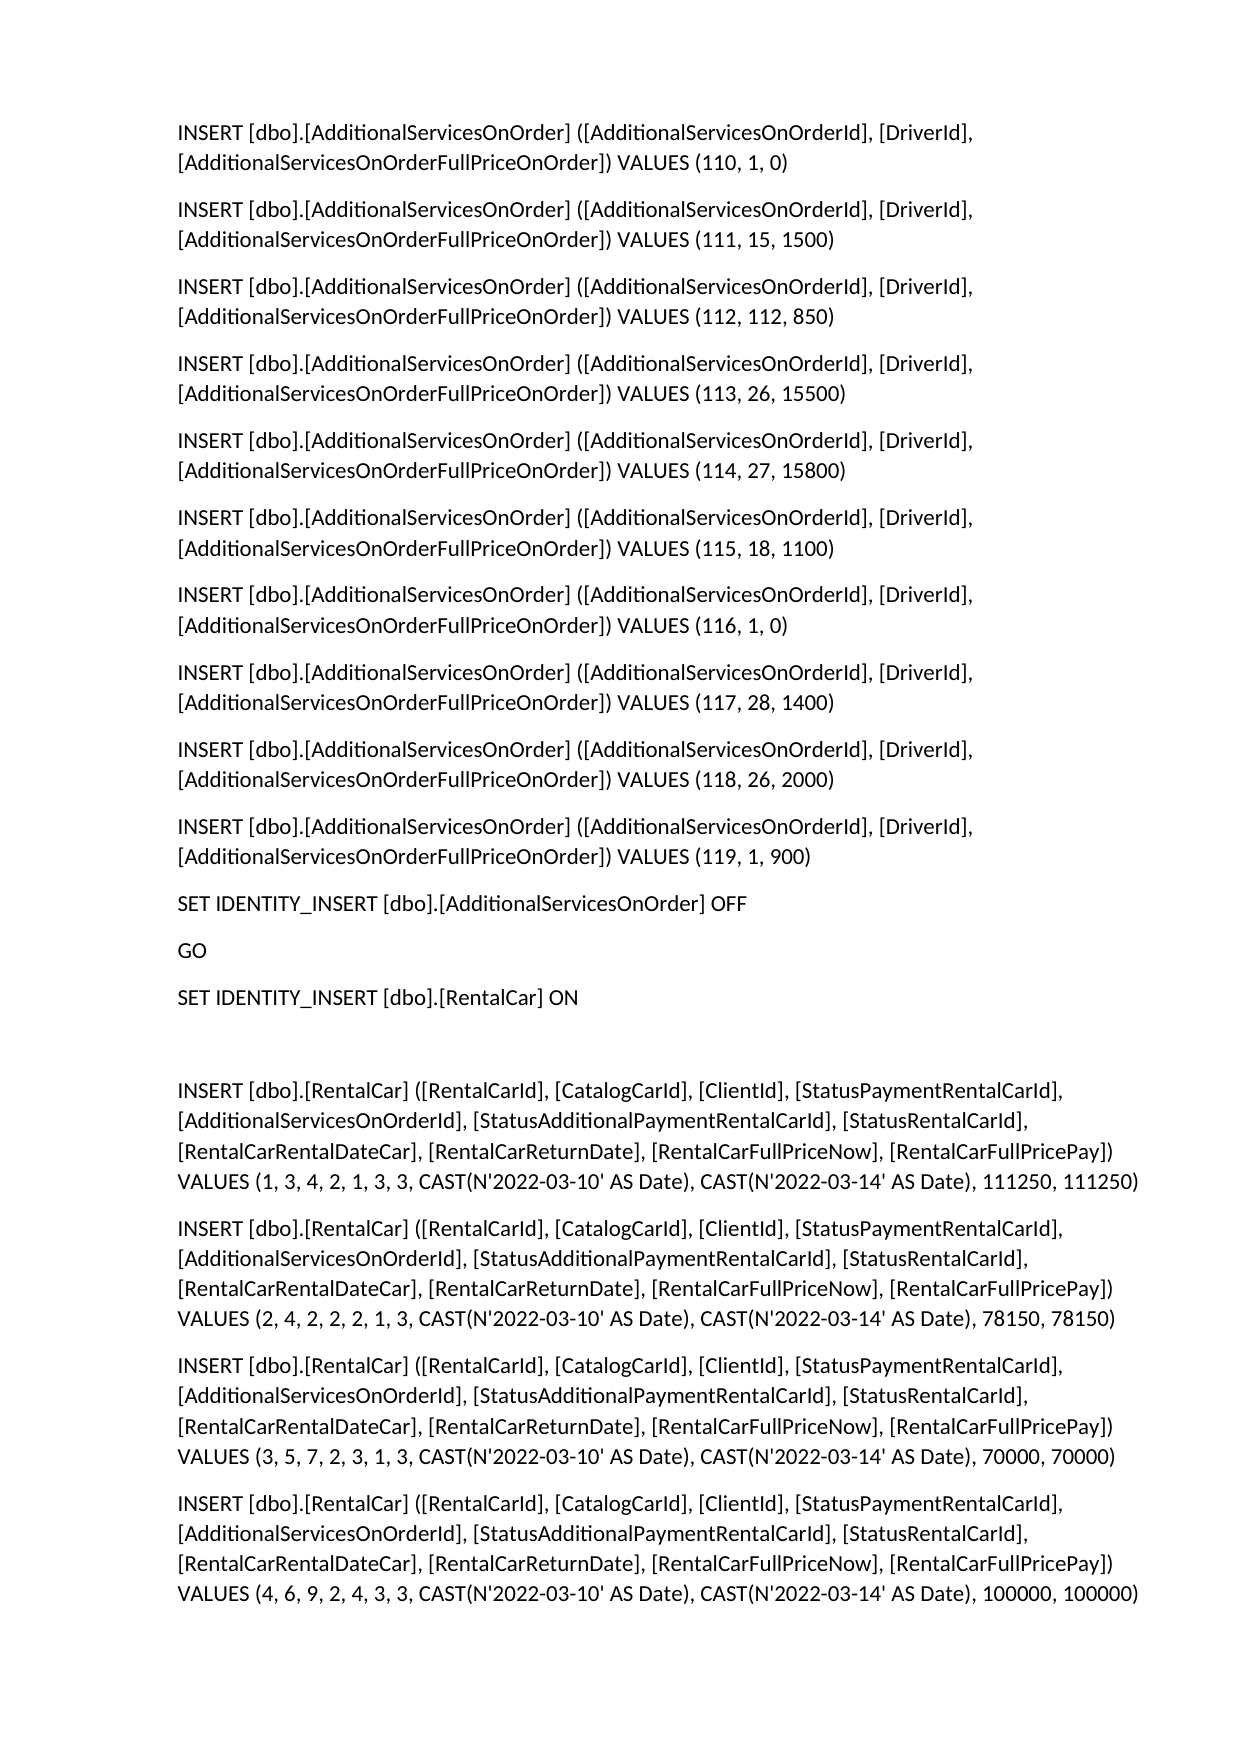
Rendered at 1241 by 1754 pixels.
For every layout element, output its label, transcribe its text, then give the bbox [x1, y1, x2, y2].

text INSERT [dbo].[RentalCar] ([RentalCarId], [CatalogCarId], [ClientId], [StatusPaymentRentalCarId], [AdditionalServicesOnOrderId], [StatusAdditionalPaymentRentalCarId], [StatusRentalCarId], [RentalCarRentalDateCar], [RentalCarReturnDate], [RentalCarFullPriceNow], [RentalCarFullPricePay]) VALUES (1, 3, 4, 2, 1, 3, 3, CAST(N'2022-03-10' AS Date), CAST(N'2022-03-14' AS Date), 111250, 111250) [177, 1076, 1152, 1195]
text SET IDENTITY_INSERT [dbo].[AdditionalServicesOnOrder] OFF [177, 889, 1152, 917]
text INSERT [dbo].[AdditionalServicesOnOrder] ([AdditionalServicesOnOrderId], [DriverId], [AdditionalServicesOnOrderFullPriceOnOrder]) VALUES (113, 26, 15500) [177, 349, 1152, 408]
text INSERT [dbo].[AdditionalServicesOnOrder] ([AdditionalServicesOnOrderId], [DriverId], [AdditionalServicesOnOrderFullPriceOnOrder]) VALUES (116, 1, 0) [177, 581, 1152, 639]
text INSERT [dbo].[AdditionalServicesOnOrder] ([AdditionalServicesOnOrderId], [DriverId], [AdditionalServicesOnOrderFullPriceOnOrder]) VALUES (119, 1, 900) [177, 812, 1152, 870]
text INSERT [dbo].[RentalCar] ([RentalCarId], [CatalogCarId], [ClientId], [StatusPaymentRentalCarId], [AdditionalServicesOnOrderId], [StatusAdditionalPaymentRentalCarId], [StatusRentalCarId], [RentalCarRentalDateCar], [RentalCarReturnDate], [RentalCarFullPriceNow], [RentalCarFullPricePay]) VALUES (2, 4, 2, 2, 2, 1, 3, CAST(N'2022-03-10' AS Date), CAST(N'2022-03-14' AS Date), 78150, 78150) [177, 1214, 1152, 1333]
text INSERT [dbo].[AdditionalServicesOnOrder] ([AdditionalServicesOnOrderId], [DriverId], [AdditionalServicesOnOrderFullPriceOnOrder]) VALUES (112, 112, 850) [177, 272, 1152, 331]
text SET IDENTITY_INSERT [dbo].[RentalCar] ON [177, 983, 1152, 1011]
text INSERT [dbo].[RentalCar] ([RentalCarId], [CatalogCarId], [ClientId], [StatusPaymentRentalCarId], [AdditionalServicesOnOrderId], [StatusAdditionalPaymentRentalCarId], [StatusRentalCarId], [RentalCarRentalDateCar], [RentalCarReturnDate], [RentalCarFullPriceNow], [RentalCarFullPricePay]) VALUES (4, 6, 9, 2, 4, 3, 3, CAST(N'2022-03-10' AS Date), CAST(N'2022-03-14' AS Date), 100000, 100000) [177, 1489, 1152, 1608]
text INSERT [dbo].[RentalCar] ([RentalCarId], [CatalogCarId], [ClientId], [StatusPaymentRentalCarId], [AdditionalServicesOnOrderId], [StatusAdditionalPaymentRentalCarId], [StatusRentalCarId], [RentalCarRentalDateCar], [RentalCarReturnDate], [RentalCarFullPriceNow], [RentalCarFullPricePay]) VALUES (3, 5, 7, 2, 3, 1, 3, CAST(N'2022-03-10' AS Date), CAST(N'2022-03-14' AS Date), 70000, 70000) [177, 1351, 1152, 1470]
text INSERT [dbo].[AdditionalServicesOnOrder] ([AdditionalServicesOnOrderId], [DriverId], [AdditionalServicesOnOrderFullPriceOnOrder]) VALUES (111, 15, 1500) [177, 195, 1152, 253]
text GO [177, 936, 1152, 964]
text INSERT [dbo].[AdditionalServicesOnOrder] ([AdditionalServicesOnOrderId], [DriverId], [AdditionalServicesOnOrderFullPriceOnOrder]) VALUES (114, 27, 15800) [177, 426, 1152, 485]
text INSERT [dbo].[AdditionalServicesOnOrder] ([AdditionalServicesOnOrderId], [DriverId], [AdditionalServicesOnOrderFullPriceOnOrder]) VALUES (115, 18, 1100) [177, 503, 1152, 562]
text INSERT [dbo].[AdditionalServicesOnOrder] ([AdditionalServicesOnOrderId], [DriverId], [AdditionalServicesOnOrderFullPriceOnOrder]) VALUES (110, 1, 0) [177, 118, 1152, 176]
text INSERT [dbo].[AdditionalServicesOnOrder] ([AdditionalServicesOnOrderId], [DriverId], [AdditionalServicesOnOrderFullPriceOnOrder]) VALUES (118, 26, 2000) [177, 735, 1152, 793]
text INSERT [dbo].[AdditionalServicesOnOrder] ([AdditionalServicesOnOrderId], [DriverId], [AdditionalServicesOnOrderFullPriceOnOrder]) VALUES (117, 28, 1400) [177, 658, 1152, 716]
